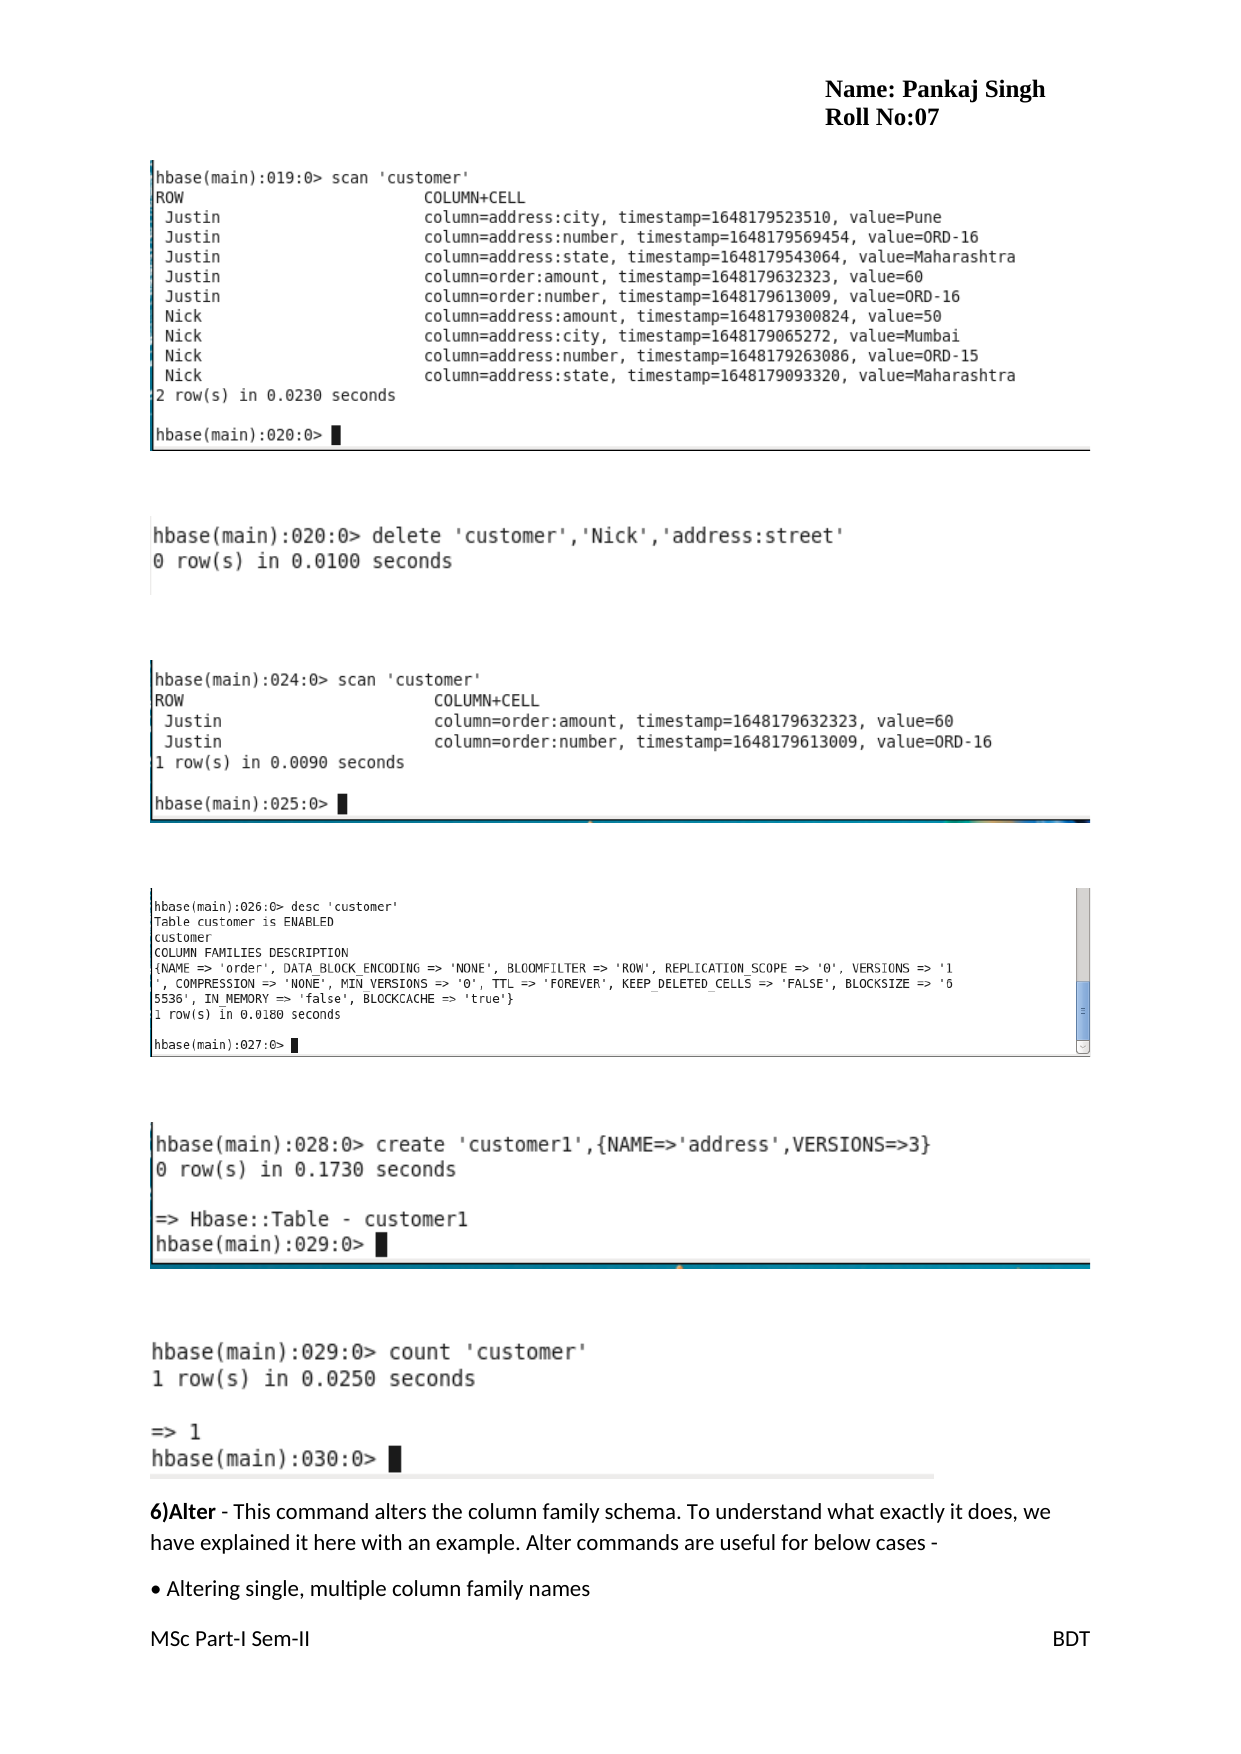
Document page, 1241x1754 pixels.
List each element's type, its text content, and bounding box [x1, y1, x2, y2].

picture [150, 660, 1091, 823]
text • Altering single, multiple column family names [150, 1574, 1090, 1603]
picture [150, 516, 1091, 595]
picture [150, 1122, 1091, 1269]
picture [150, 160, 1091, 451]
text 6)Alter - This command alters the column family schema. To understand what exactly it does, we have explained it here with an example. Alter commands are useful for below cases - [150, 1497, 1090, 1556]
picture [150, 888, 1091, 1057]
picture [150, 1333, 934, 1479]
